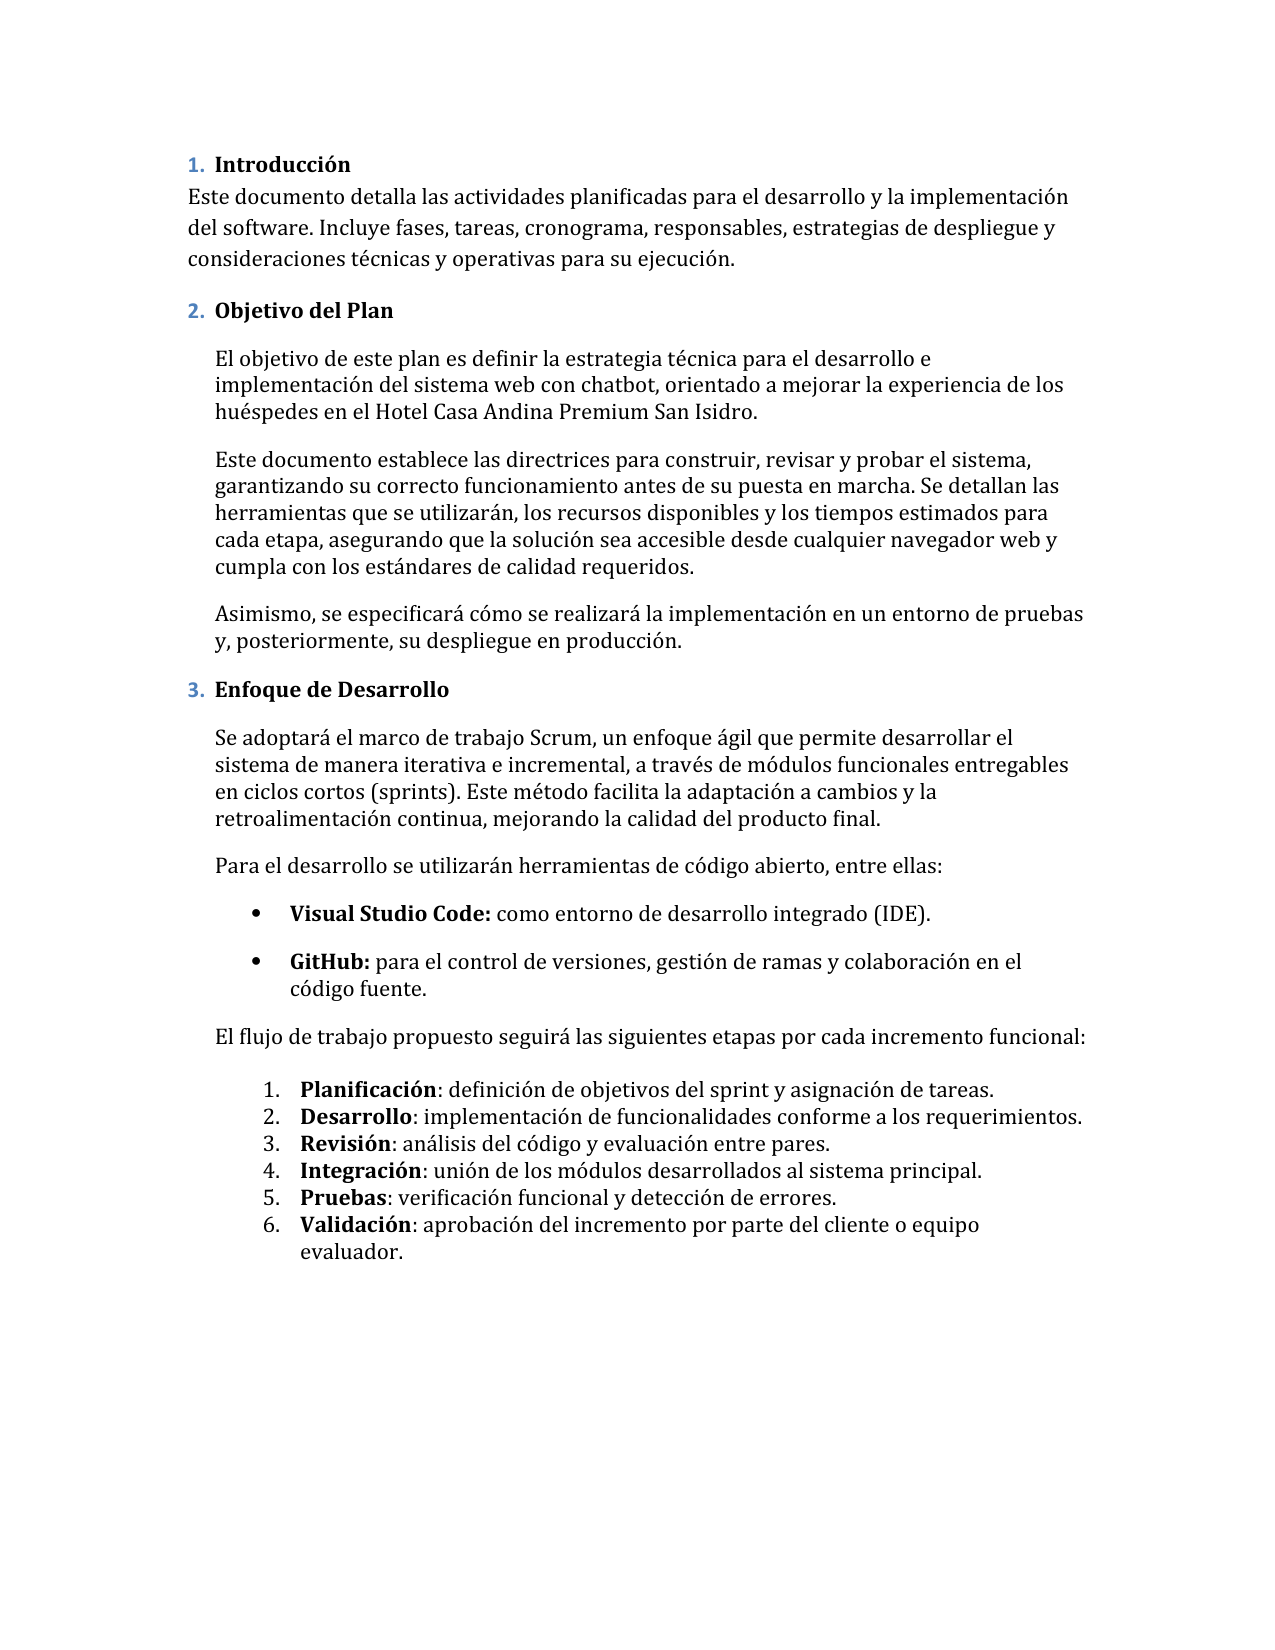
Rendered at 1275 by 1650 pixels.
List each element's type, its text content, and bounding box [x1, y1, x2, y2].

list Integración: unión de los módulos desarrollados al sistema principal. [262, 1157, 1087, 1184]
subtitle Para el desarrollo se utilizarán herramientas de código abierto, entre ellas: [214, 852, 1087, 879]
subtitle El flujo de trabajo propuesto seguirá las siguientes etapas por cada incremento funcional: [214, 1022, 1087, 1049]
subtitle Asimismo, se especificará cómo se realizará la implementación en un entorno de pruebas y, posteriormente, su despliegue en producción. [214, 600, 1087, 654]
subtitle Enfoque de Desarrollo [187, 675, 1087, 703]
text Este documento detalla las actividades planificadas para el desarrollo y la implementación del software. Incluye fases, tareas, cronograma, responsables, estrategias de despliegue y consideraciones técnicas y operativas para su ejecución. [187, 183, 1087, 271]
list Validación: aprobación del incremento por parte del cliente o equipo evaluador. [262, 1211, 1087, 1264]
subtitle Se adoptará el marco de trabajo Scrum, un enfoque ágil que permite desarrollar el sistema de manera iterativa e incremental, a través de módulos funcionales entregables en ciclos cortos (sprints). Este método facilita la adaptación a cambios y la retroalimentación continua, mejorando la calidad del producto final. [214, 724, 1087, 831]
subtitle Objetivo del Plan [187, 296, 1087, 324]
subtitle Visual Studio Code: como entorno de desarrollo integrado (IDE). [252, 900, 1087, 927]
subtitle Introducción [187, 150, 1087, 178]
subtitle GitHub: para el control de versiones, gestión de ramas y colaboración en el código fuente. [252, 948, 1087, 1001]
list Planificación: definición de objetivos del sprint y asignación de tareas. [262, 1076, 1087, 1103]
list Revisión: análisis del código y evaluación entre pares. [262, 1130, 1087, 1157]
subtitle Este documento establece las directrices para construir, revisar y probar el sistema, garantizando su correcto funcionamiento antes de su puesta en marcha. Se detallan las herramientas que se utilizarán, los recursos disponibles y los tiempos estimados para cada etapa, asegurando que la solución sea accesible desde cualquier navegador web y cumpla con los estándares de calidad requeridos. [214, 445, 1087, 579]
subtitle El objetivo de este plan es definir la estrategia técnica para el desarrollo e implementación del sistema web con chatbot, orientado a mejorar la experiencia de los huéspedes en el Hotel Casa Andina Premium San Isidro. [214, 344, 1087, 425]
list Desarrollo: implementación de funcionalidades conforme a los requerimientos. [262, 1103, 1087, 1130]
list Pruebas: verificación funcional y detección de errores. [262, 1184, 1087, 1211]
